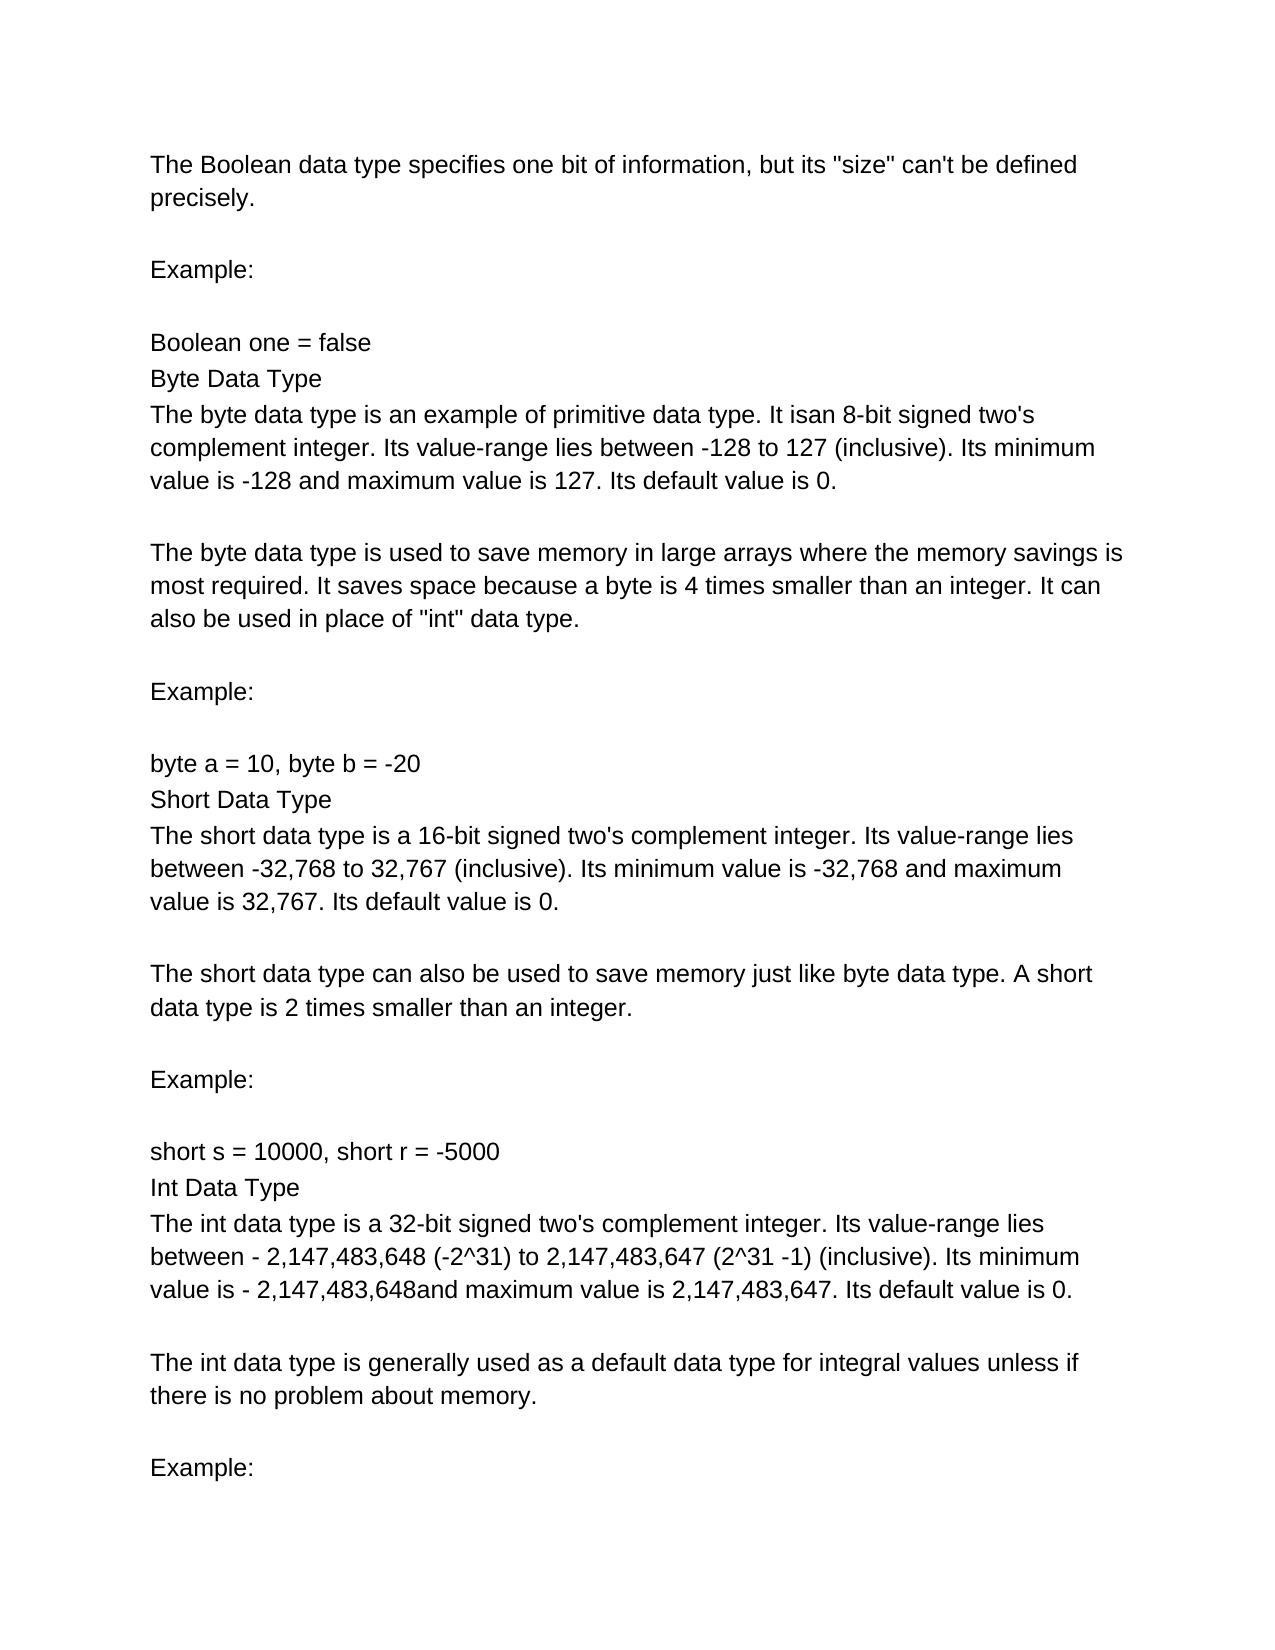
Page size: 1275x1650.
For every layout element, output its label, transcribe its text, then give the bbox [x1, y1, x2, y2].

text Example: [150, 1065, 1125, 1093]
text The byte data type is an example of primitive data type. It isan 8-bit signed two's complement integer. Its value-range lies between -128 to 127 (inclusive). Its minimum value is -128 and maximum value is 127. Its default value is 0. [150, 400, 1125, 495]
text Short Data Type [150, 785, 1125, 814]
text short s = 10000, short r = -5000 [150, 1137, 1125, 1166]
text Int Data Type [150, 1173, 1125, 1202]
text The Boolean data type specifies one bit of information, but its "size" can't be defined precisely. [150, 150, 1125, 212]
text The int data type is a 32-bit signed two's complement integer. Its value-range lies between - 2,147,483,648 (-2^31) to 2,147,483,647 (2^31 -1) (inclusive). Its minimum value is - 2,147,483,648and maximum value is 2,147,483,647. Its default value is 0. [150, 1209, 1125, 1304]
text Example: [150, 677, 1125, 705]
text Example: [150, 1453, 1125, 1482]
text byte a = 10, byte b = -20 [150, 749, 1125, 778]
text Boolean one = false [150, 328, 1125, 356]
text Byte Data Type [150, 364, 1125, 392]
text The int data type is generally used as a default data type for integral values unless if there is no problem about memory. [150, 1348, 1125, 1409]
text The short data type can also be used to save memory just like byte data type. A short data type is 2 times smaller than an integer. [150, 959, 1125, 1021]
text The short data type is a 16-bit signed two's complement integer. Its value-range lies between -32,768 to 32,767 (inclusive). Its minimum value is -32,768 and maximum value is 32,767. Its default value is 0. [150, 821, 1125, 916]
text Example: [150, 255, 1125, 284]
text The byte data type is used to save memory in large arrays where the memory savings is most required. It saves space because a byte is 4 times smaller than an integer. It can also be used in place of "int" data type. [150, 538, 1125, 633]
